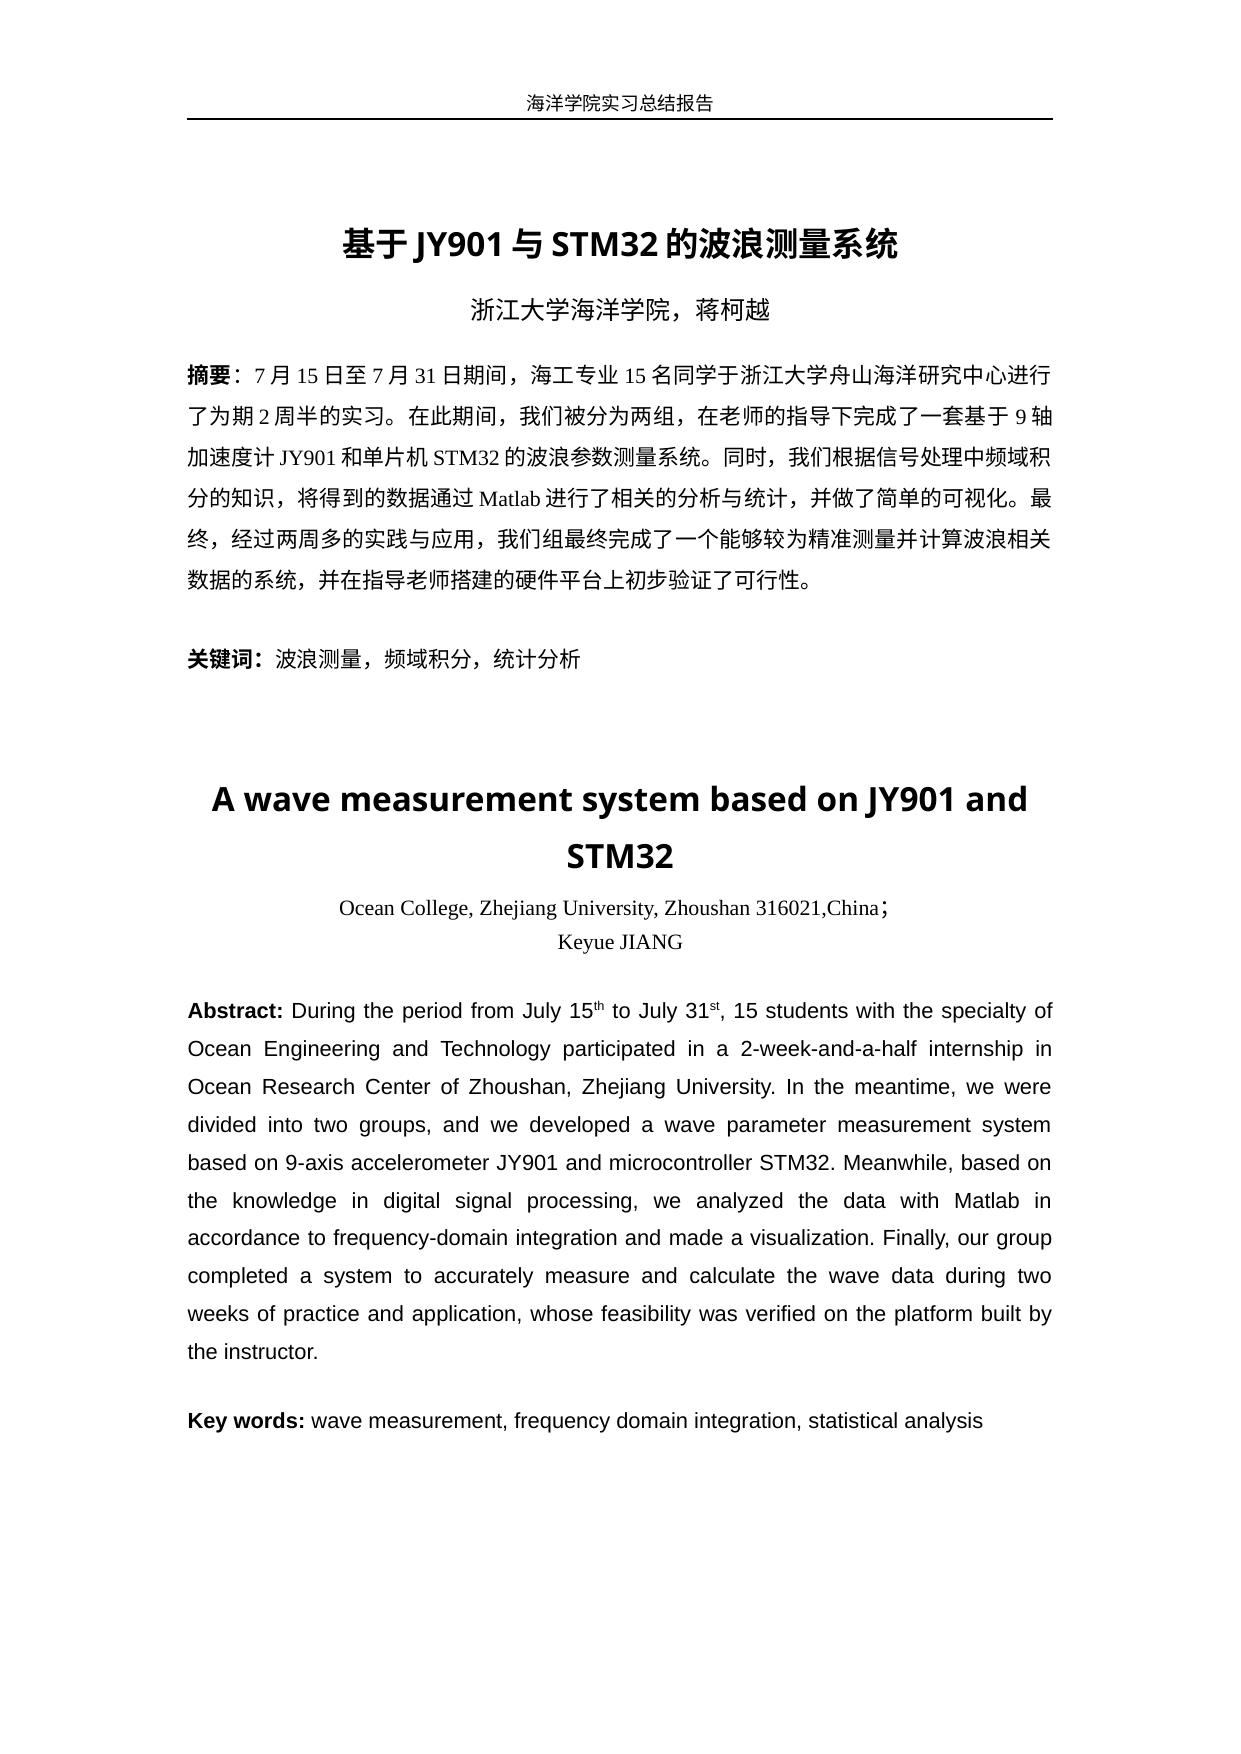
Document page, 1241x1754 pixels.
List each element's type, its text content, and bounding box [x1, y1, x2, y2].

text A wave measurement system based on JY901 and STM32 [187, 776, 1053, 878]
text Abstract: During the period from July 15th to July 31st, 15 students with the specialty of Ocean Engineering and Technology participated in a 2-week-and-a-half internship in Ocean Research Center of Zhoushan, Zhejiang University. In the meantime, we were divided into two groups, and we developed a wave parameter measurement system based on 9-axis accelerometer JY901 and microcontroller STM32. Meanwhile, based on the knowledge in digital signal processing, we analyzed the data with Matlab in accordance to frequency-domain integration and made a visualization. Finally, our group completed a system to accurately measure and calculate the wave data during two weeks of practice and application, whose feasibility was verified on the platform built by the instructor. [187, 998, 1053, 1364]
text Ocean College, Zhejiang University, Zhoushan 316021,China； [187, 889, 1053, 921]
text Keyue JIANG [187, 929, 1053, 954]
text 浙江大学海洋学院，蒋柯越 [187, 291, 1053, 327]
text 基于JY901与STM32的波浪测量系统 [187, 218, 1053, 267]
text 关键词：波浪测量，频域积分，统计分析 [187, 642, 1053, 674]
text 摘要：7月15日至7月31日期间，海工专业15名同学于浙江大学舟山海洋研究中心进行了为期2周半的实习。在此期间，我们被分为两组，在老师的指导下完成了一套基于9轴加速度计JY901和单片机STM32的波浪参数测量系统。同时，我们根据信号处理中频域积分的知识，将得到的数据通过Matlab进行了相关的分析与统计，并做了简单的可视化。最终，经过两周多的实践与应用，我们组最终完成了一个能够较为精准测量并计算波浪相关数据的系统，并在指导老师搭建的硬件平台上初步验证了可行性。 [187, 358, 1053, 595]
text Key words: wave measurement, frequency domain integration, statistical analysis [187, 1408, 1053, 1433]
